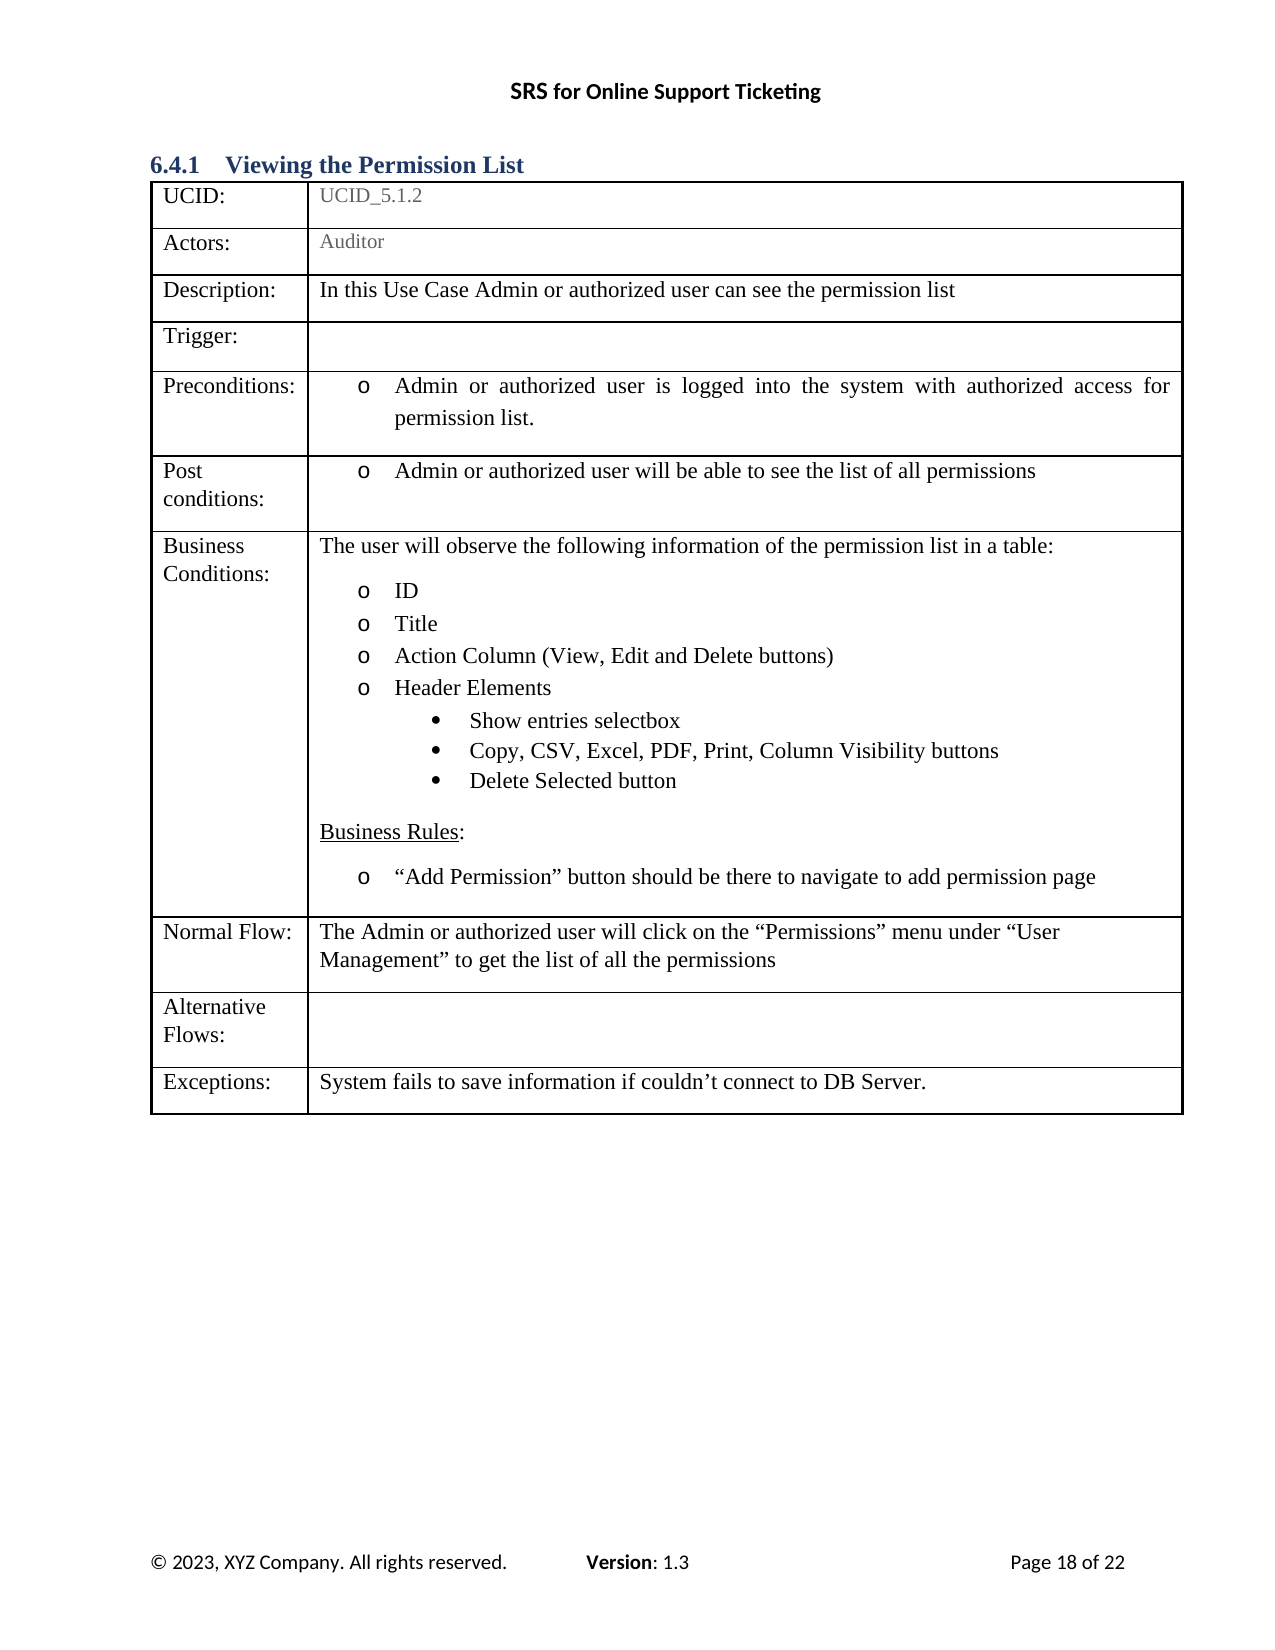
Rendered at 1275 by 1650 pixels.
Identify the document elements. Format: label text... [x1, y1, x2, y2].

table_cell Actors: [153, 229, 307, 274]
table_cell Admin or authorized user will be able to see the list of all permissions [309, 457, 1181, 531]
table_cell [309, 323, 1181, 371]
table_cell Admin or authorized user is logged into the system with authorized access for permission list. [309, 372, 1181, 455]
table_header UCID: [153, 183, 307, 228]
table_cell Exceptions: [153, 1068, 307, 1113]
table_cell Description: [153, 276, 307, 321]
table_cell Auditor [309, 229, 1181, 274]
table_cell Normal Flow: [153, 918, 307, 991]
table_cell Post conditions: [153, 457, 307, 531]
table_cell Alternative Flows: [153, 993, 307, 1066]
table_cell Preconditions: [153, 372, 307, 455]
table_cell [309, 993, 1181, 1066]
table_cell Trigger: [153, 323, 307, 371]
subtitle Viewing the Permission List [150, 150, 1181, 179]
table_cell Business Conditions: [153, 532, 307, 916]
table_cell In this Use Case Admin or authorized user can see the permission list [309, 276, 1181, 321]
table_cell The user will observe the following information of the permission list in a table: ID Title Action Column (View, Edit and Delete buttons) Header Elements Show entries selectbox Copy, CSV, Excel, PDF, Print, Column Visibility buttons Delete Selected button Business Rules: “Add Permission” button should be there to navigate to add permission page [309, 532, 1181, 916]
table_cell System fails to save information if couldn’t connect to DB Server. [309, 1068, 1181, 1113]
table_header UCID_5.1.2 [309, 183, 1181, 228]
table_cell The Admin or authorized user will click on the “Permissions” menu under “User Management” to get the list of all the permissions [309, 918, 1181, 991]
